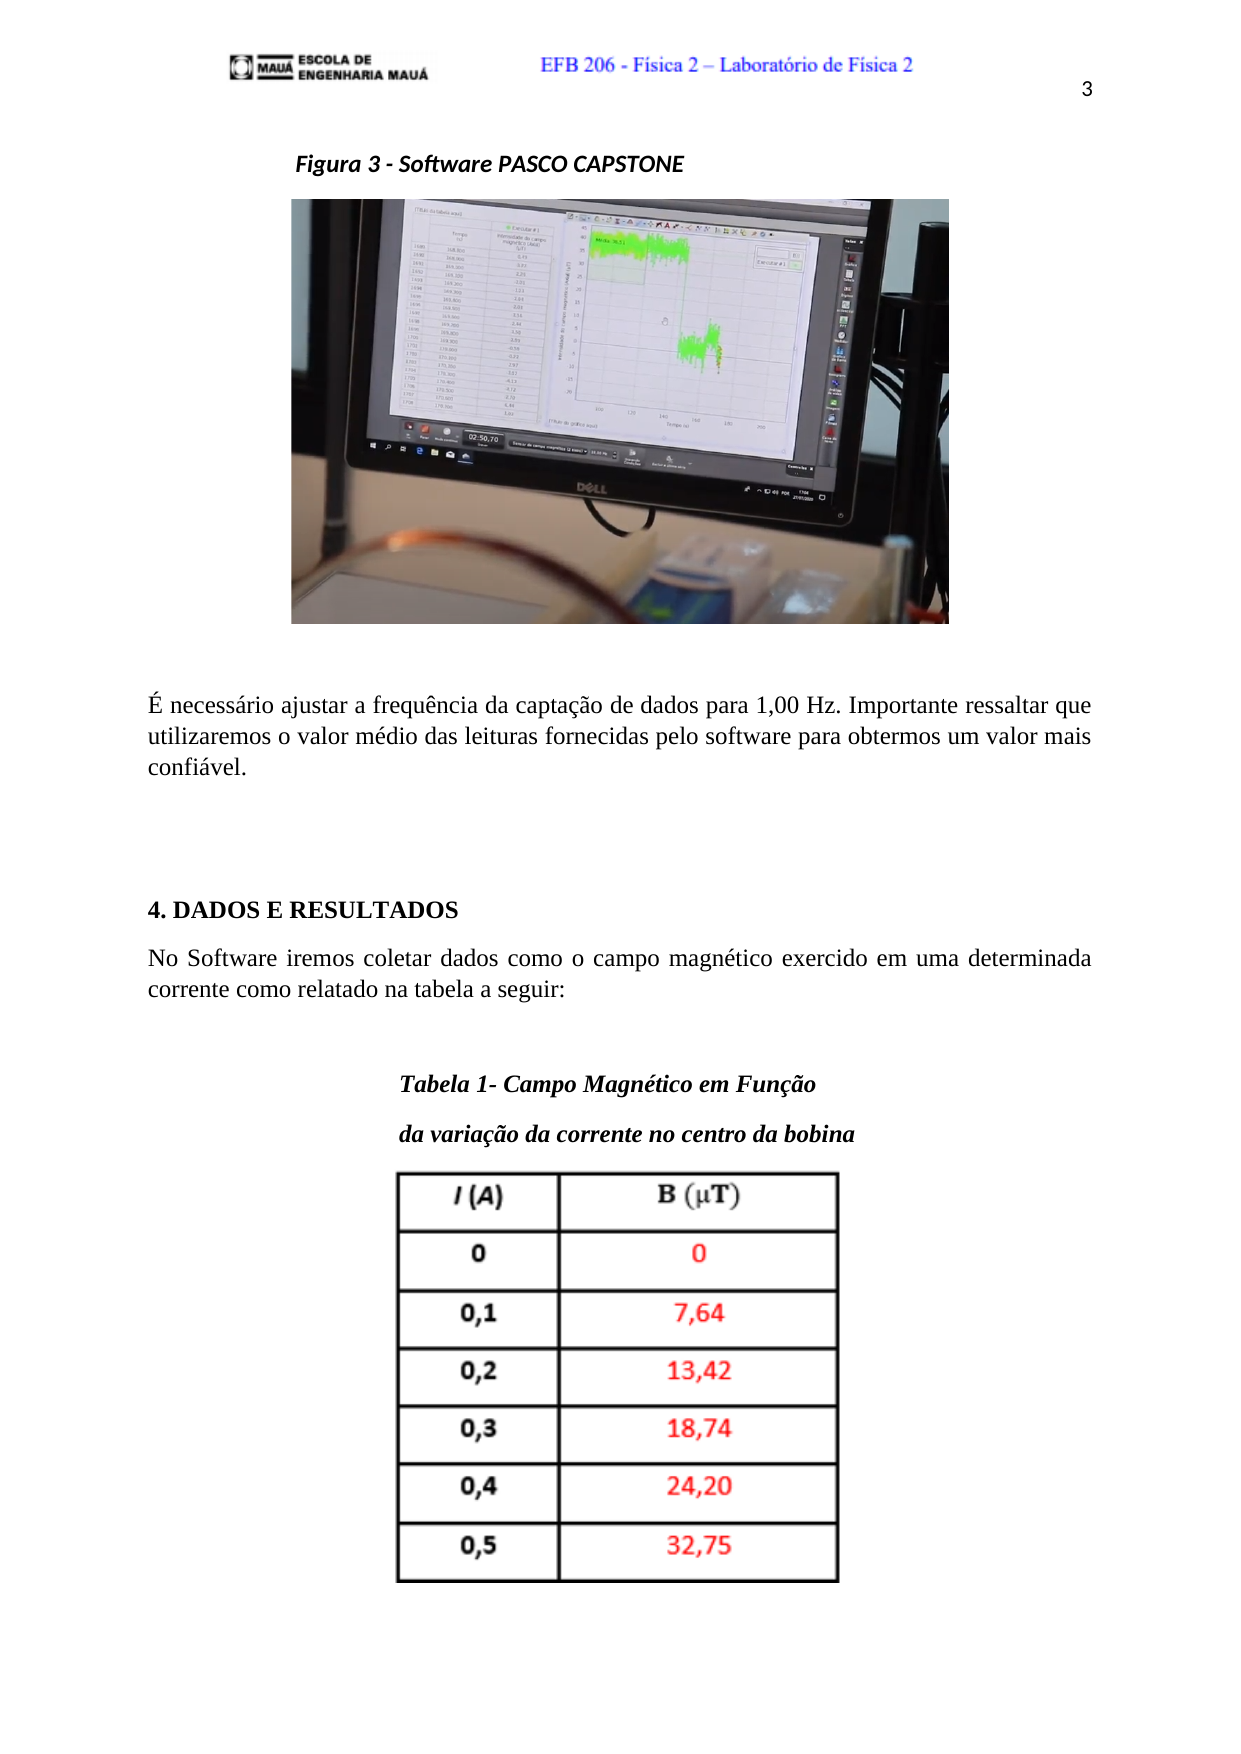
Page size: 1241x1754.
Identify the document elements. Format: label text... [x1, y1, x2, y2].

text 4. DADOS E RESULTADOS [148, 895, 1092, 924]
text Tabela 1- Campo Magnético em Função [354, 1069, 1092, 1098]
text Figura 3 - Software PASCO CAPSTONE [295, 148, 1092, 178]
picture [211, 29, 939, 99]
text No Software iremos coletar dados como o campo magnético exercido em uma determinada corrente como relatado na tabela a seguir: [148, 943, 1092, 1002]
picture [394, 1168, 846, 1583]
picture [291, 199, 949, 624]
text da variação da corrente no centro da bobina [354, 1119, 1092, 1147]
text É necessário ajustar a frequência da captação de dados para 1,00 Hz. Importante ressaltar que utilizaremos o valor médio das leituras fornecidas pelo software para obtermos um valor mais confiável. [148, 690, 1092, 781]
